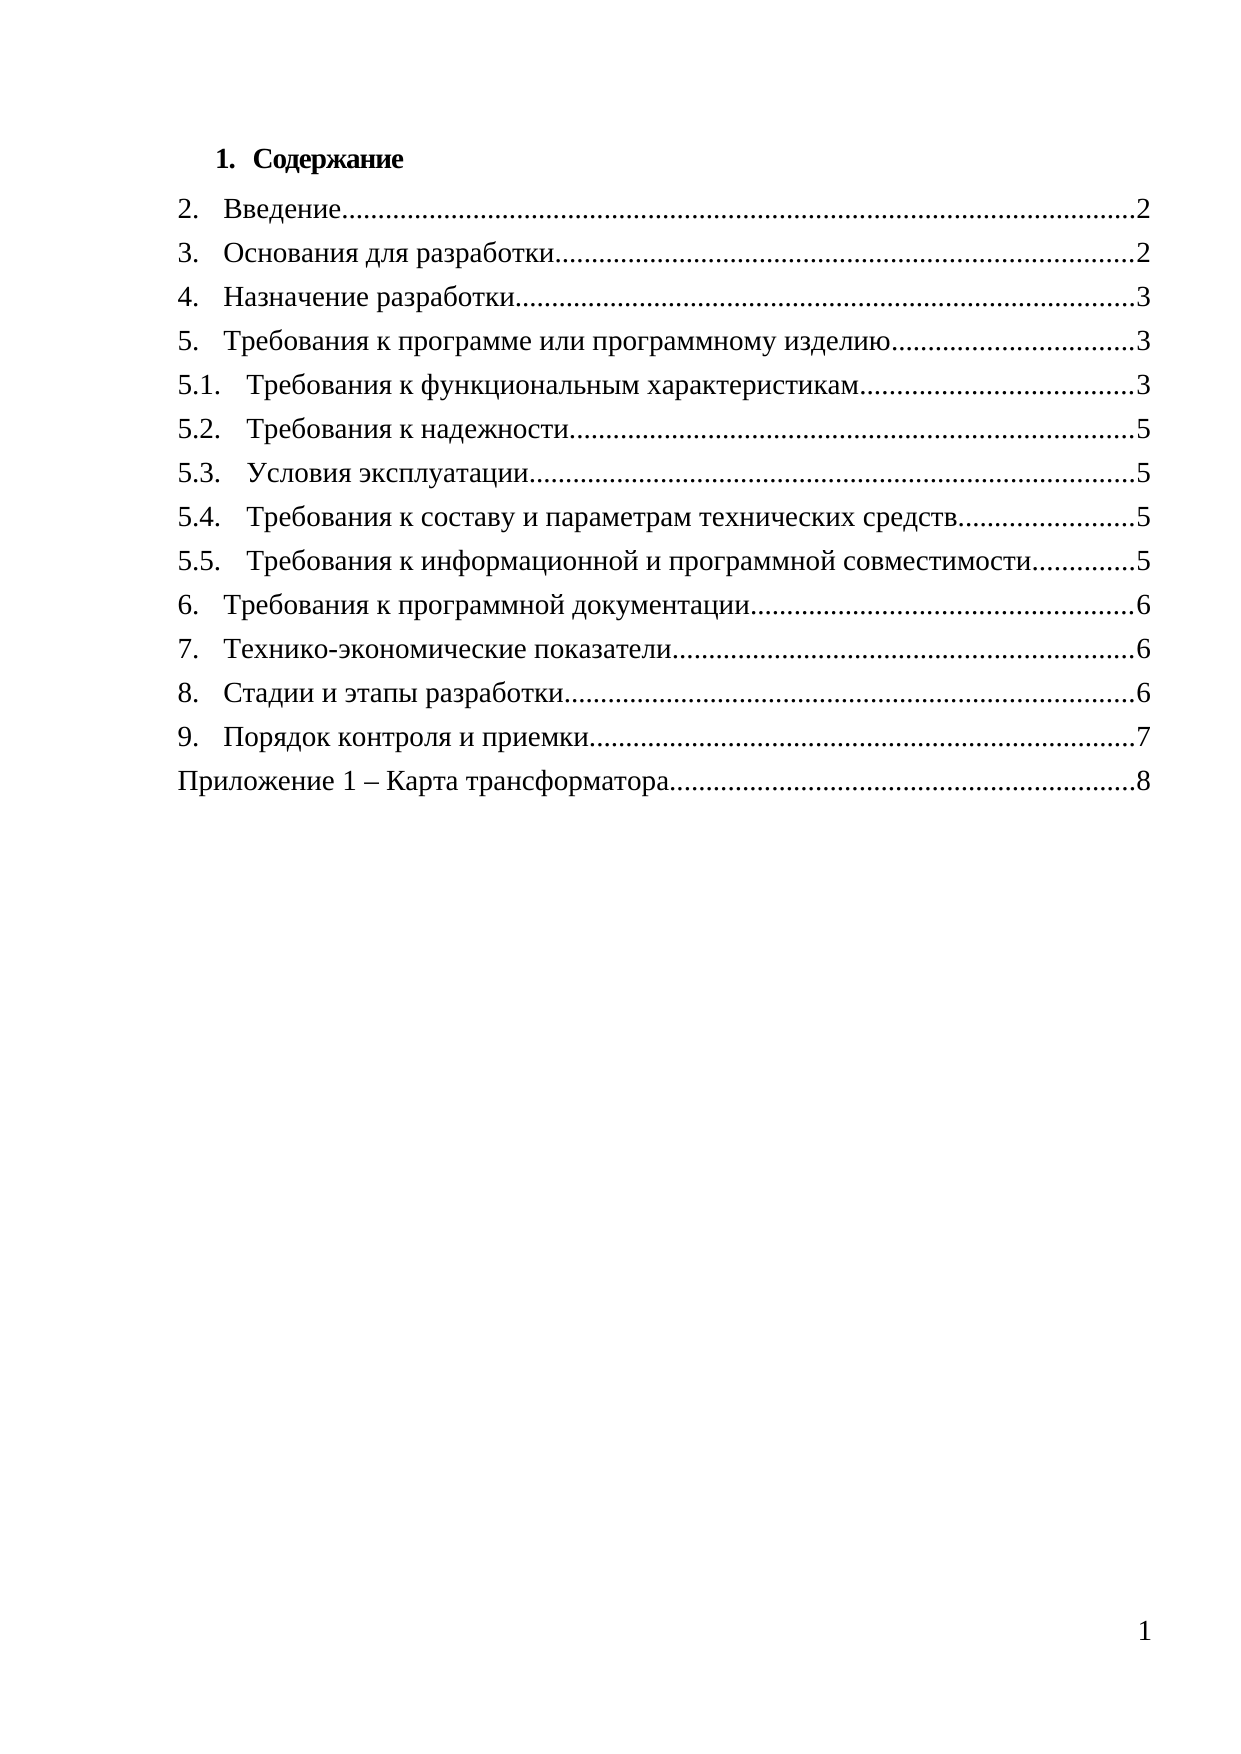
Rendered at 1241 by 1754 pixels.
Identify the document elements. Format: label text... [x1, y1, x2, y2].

subtitle Содержание [215, 141, 1152, 174]
